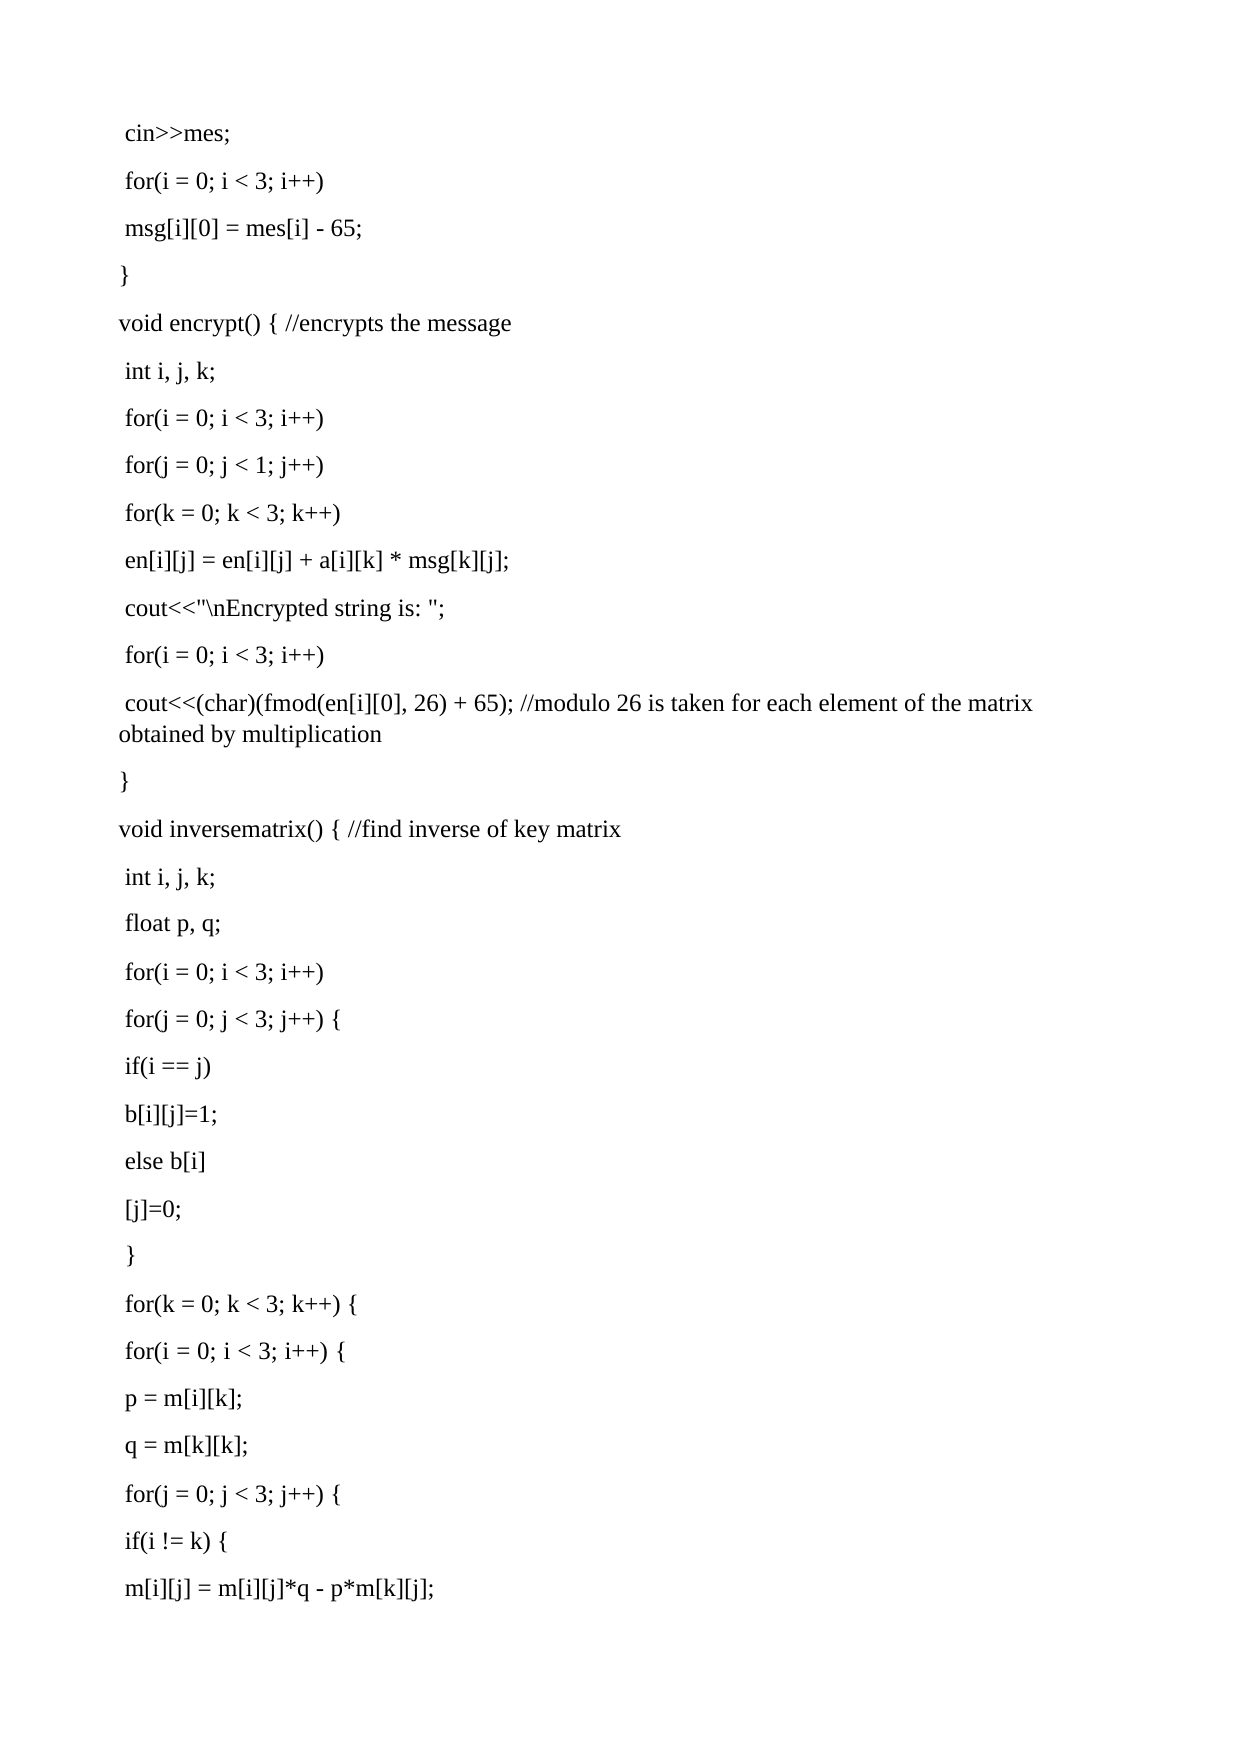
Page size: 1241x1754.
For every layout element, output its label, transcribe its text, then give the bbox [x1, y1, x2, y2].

text for(i = 0; i < 3; i++) msg[i][0] = mes[i] - 65; [124, 166, 363, 242]
text } [124, 1241, 1205, 1270]
text for(i = 0; i < 3; i++) [124, 640, 1205, 669]
text q = m[k][k]; [124, 1431, 1205, 1460]
text m[i][j] = m[i][j]*q - p*m[k][j]; [124, 1573, 1205, 1602]
text for(k = 0; k < 3; k++) { for(i = 0; i < 3; i++) { p = m[i][k]; [124, 1289, 360, 1412]
text for(j = 0; j < 3; j++) { if(i != k) { [124, 1479, 345, 1555]
text for(i = 0; i < 3; i++) for(j = 0; j < 3; j++) { if(i == j) [124, 957, 345, 1080]
text } [118, 261, 1205, 289]
text cout<<(char)(fmod(en[i][0], 26) + 65); //modulo 26 is taken for each element of the matrix obtained by multiplication [118, 688, 1036, 747]
text for(i = 0; i < 3; i++) for(j = 0; j < 1; j++) for(k = 0; k < 3; k++) [124, 403, 342, 527]
text cin>>mes; [124, 118, 1205, 147]
text void encrypt() { //encrypts the message int i, j, k; [118, 308, 513, 384]
text en[i][j] = en[i][j] + a[i][k] * msg[k][j]; cout<<"\nEncrypted string is: "; [124, 545, 512, 621]
text } [118, 766, 1205, 795]
text void inversematrix() { //find inverse of key matrix int i, j, k; [118, 814, 622, 890]
text b[i][j]=1; else b[i][j]=0; [124, 1099, 221, 1222]
text float p, q; [124, 909, 1205, 938]
